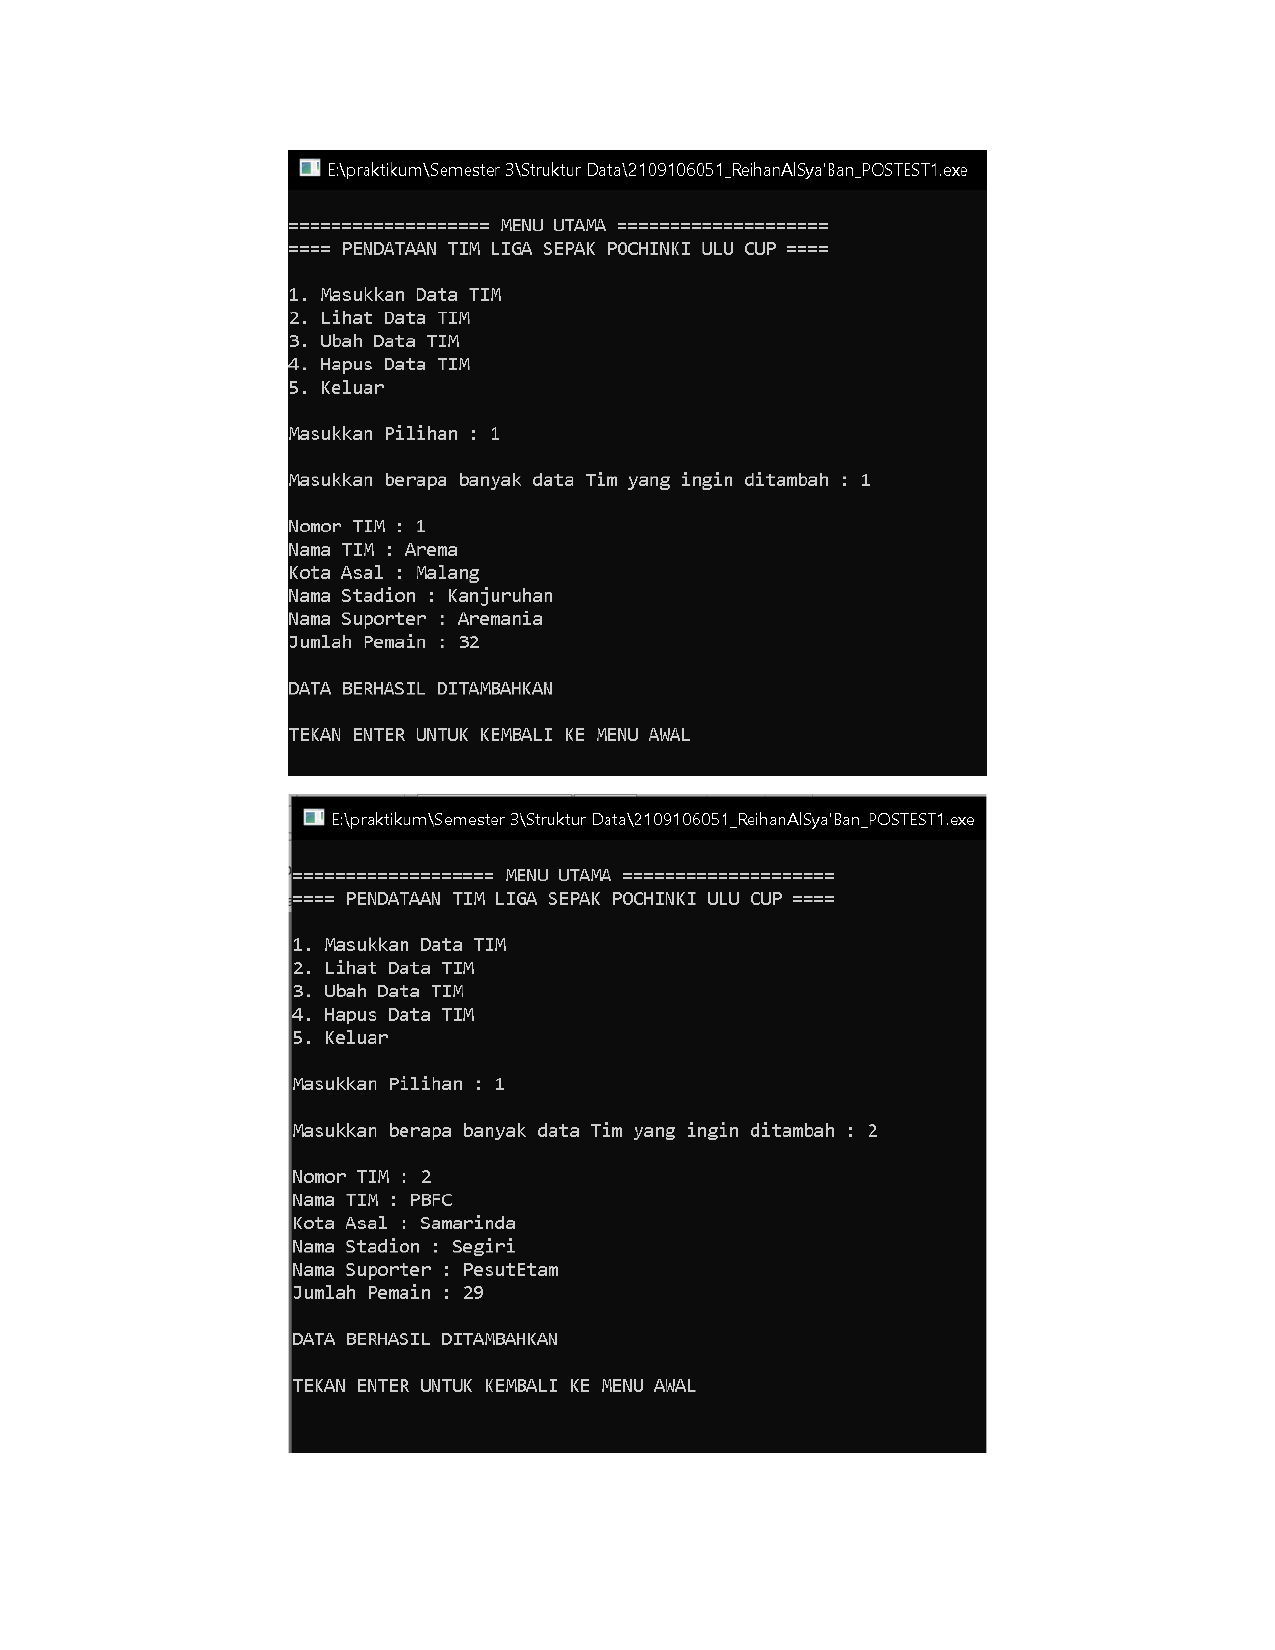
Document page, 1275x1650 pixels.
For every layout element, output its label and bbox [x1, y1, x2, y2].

picture [288, 794, 987, 1453]
picture [288, 150, 987, 776]
